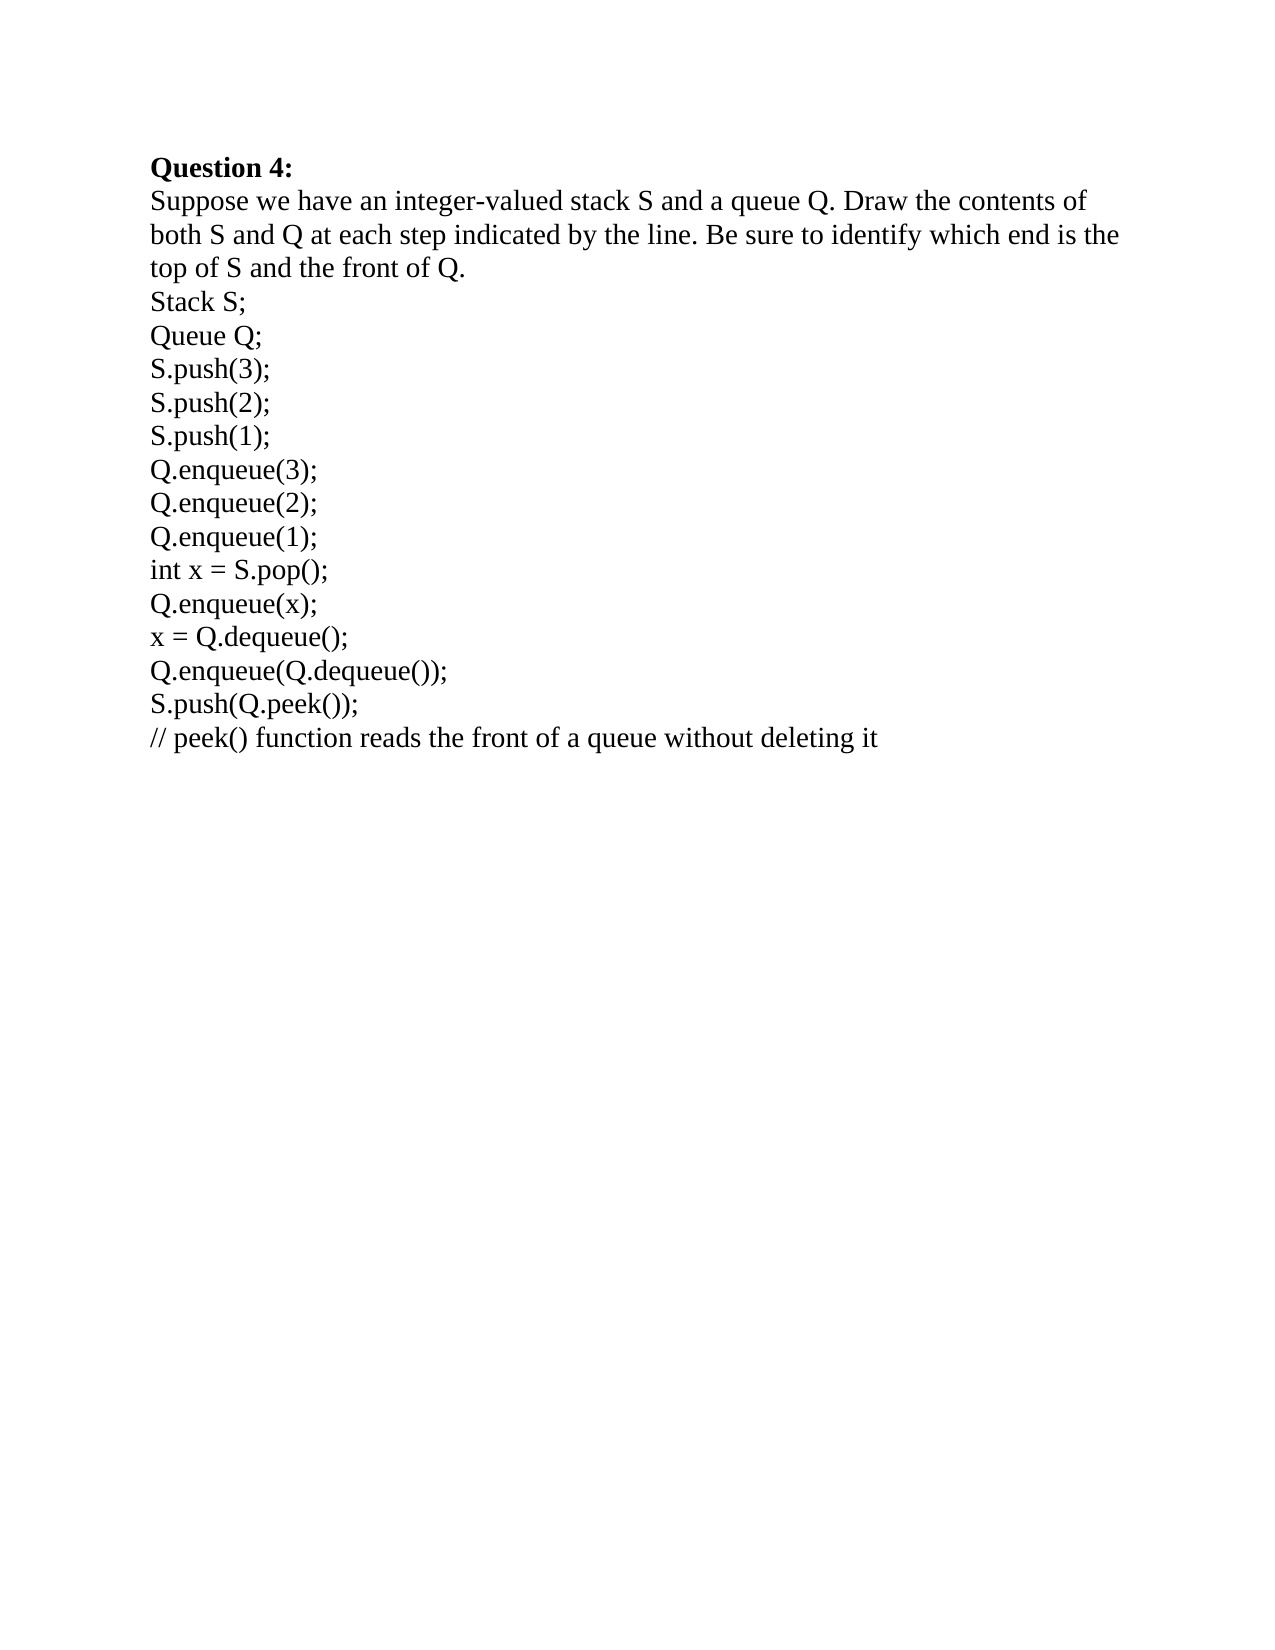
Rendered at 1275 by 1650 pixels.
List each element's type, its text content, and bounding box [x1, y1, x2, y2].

text // peek() function reads the front of a queue without deleting it [150, 720, 1125, 754]
text S.push(Q.peek()); [150, 687, 1125, 720]
text S.push(2); [150, 385, 1125, 418]
text Question 4: [150, 150, 1125, 183]
text Q.enqueue(x); [150, 586, 1125, 619]
text Q.enqueue(Q.dequeue()); [150, 653, 1125, 687]
text Q.enqueue(2); [150, 485, 1125, 519]
text Stack S; [150, 284, 1125, 318]
text S.push(1); [150, 418, 1125, 452]
text Q.enqueue(1); [150, 519, 1125, 552]
text Suppose we have an integer-valued stack S and a queue Q. Draw the contents of both S and Q at each step indicated by the line. Be sure to identify which end is the top of S and the front of Q. [150, 183, 1125, 284]
text S.push(3); [150, 351, 1125, 385]
text int x = S.pop(); [150, 552, 1125, 586]
text Queue Q; [150, 318, 1125, 351]
text Q.enqueue(3); [150, 452, 1125, 485]
text x = Q.dequeue(); [150, 619, 1125, 653]
